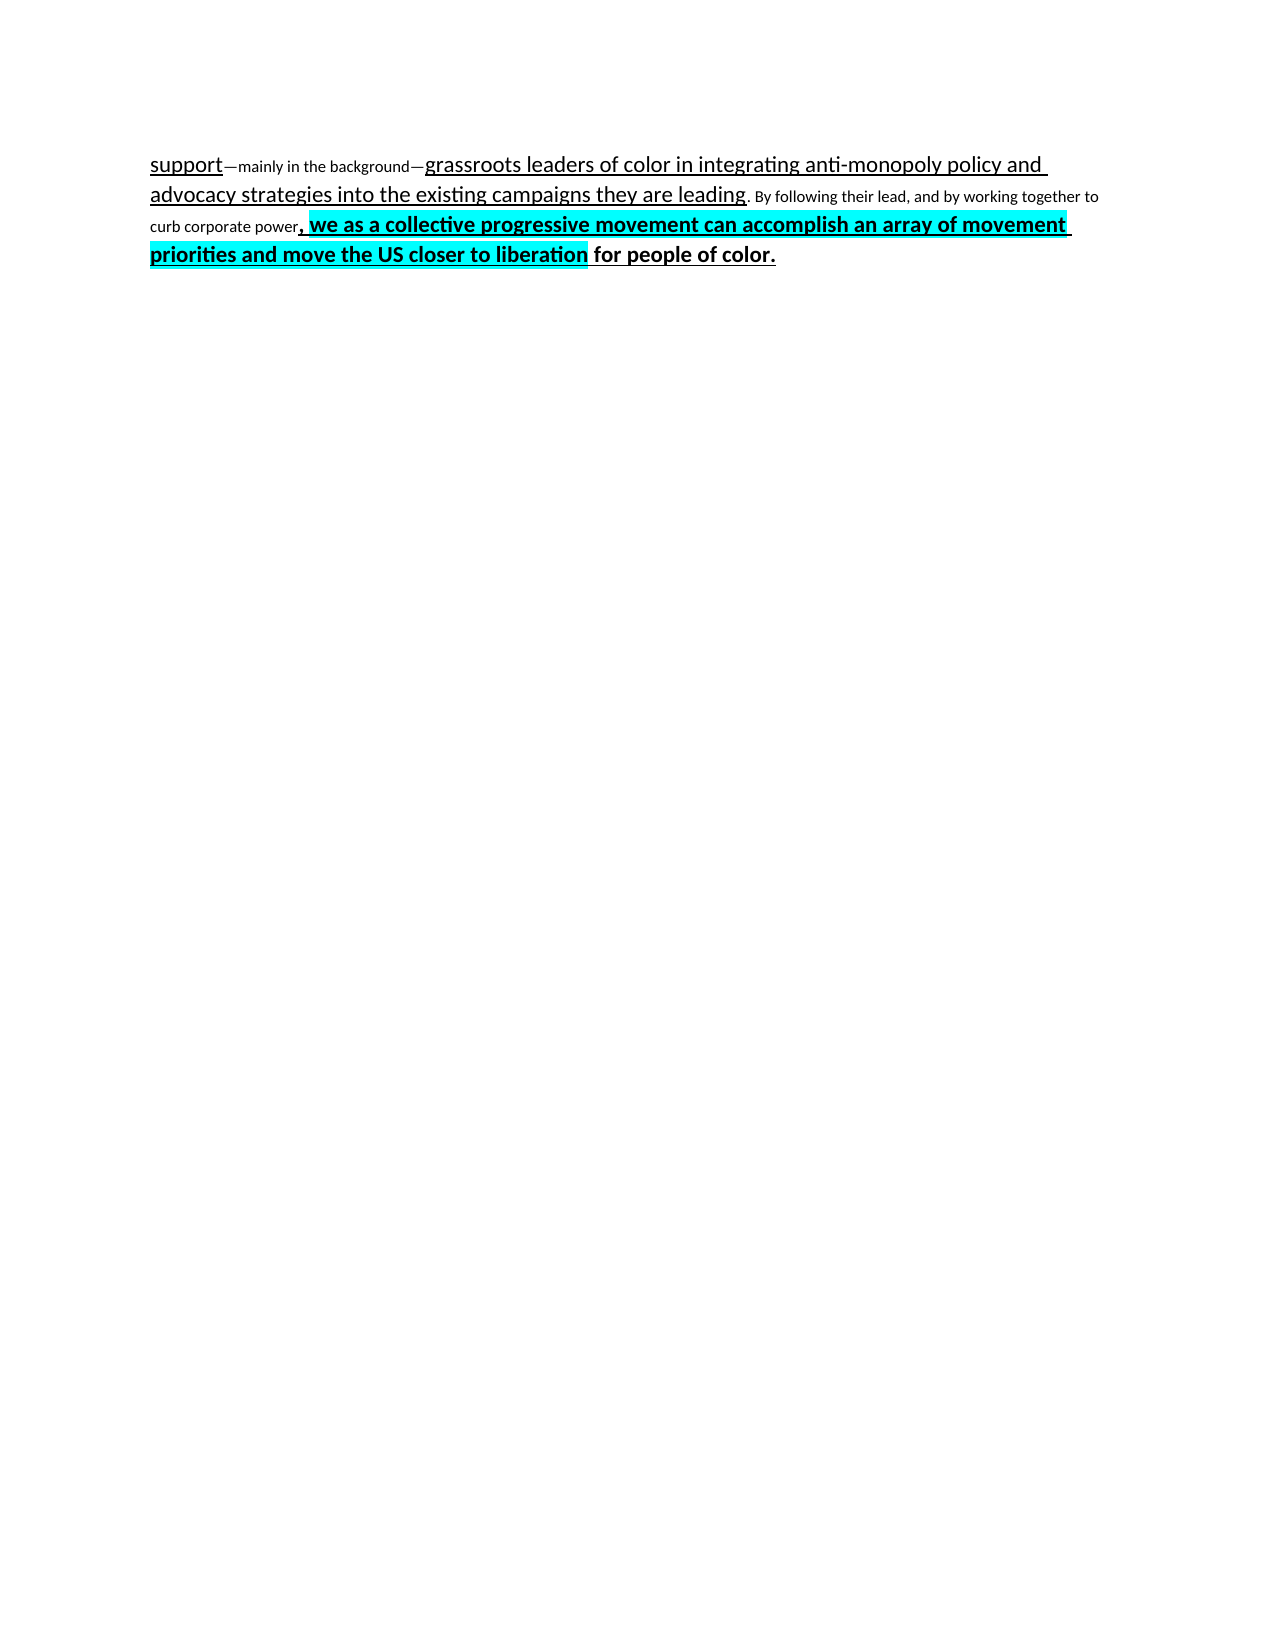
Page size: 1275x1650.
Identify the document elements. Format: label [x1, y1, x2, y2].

text [150, 150, 1125, 269]
